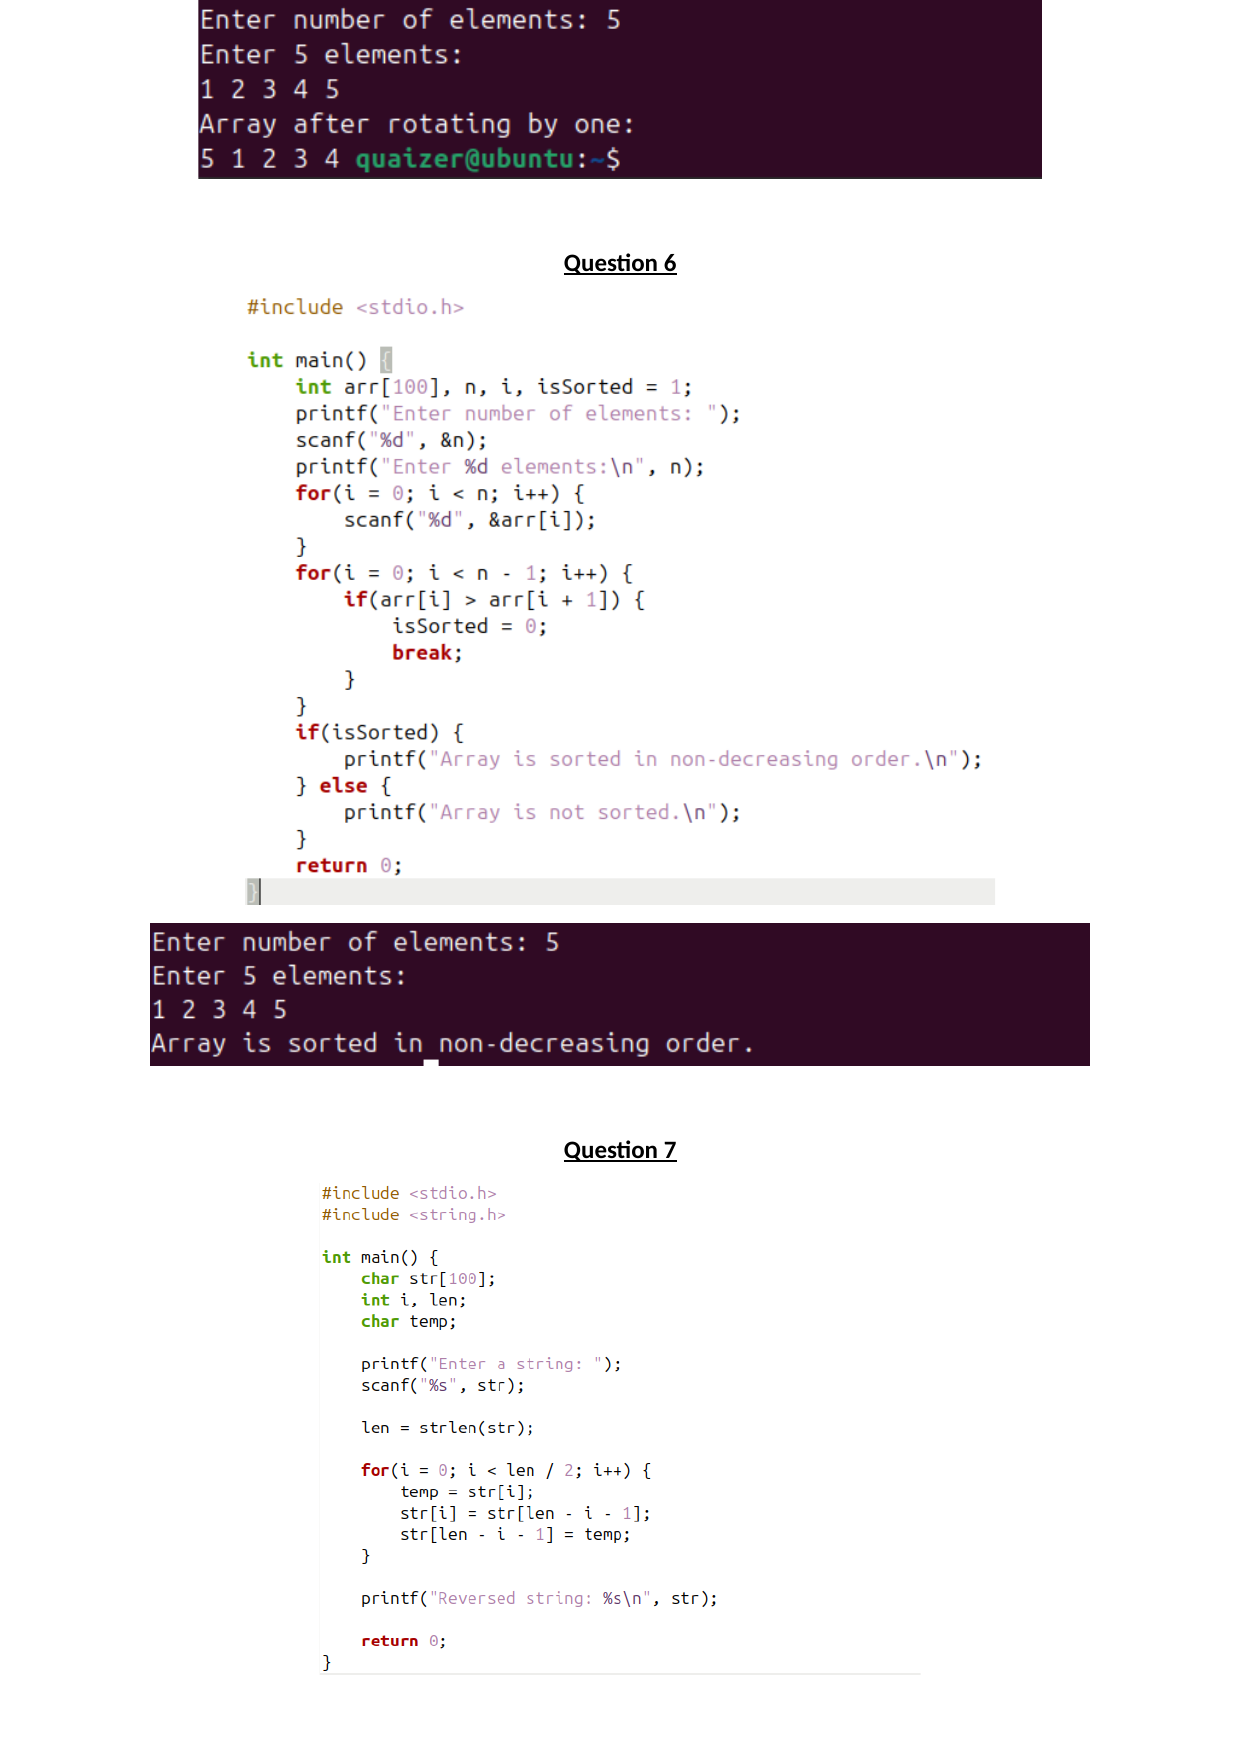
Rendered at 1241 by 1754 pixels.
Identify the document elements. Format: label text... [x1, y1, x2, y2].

picture [319, 1183, 921, 1675]
text Question 6 [150, 247, 1090, 278]
picture [198, 0, 1042, 179]
picture [150, 923, 1090, 1066]
text Question 7 [150, 1134, 1090, 1164]
picture [245, 296, 995, 905]
